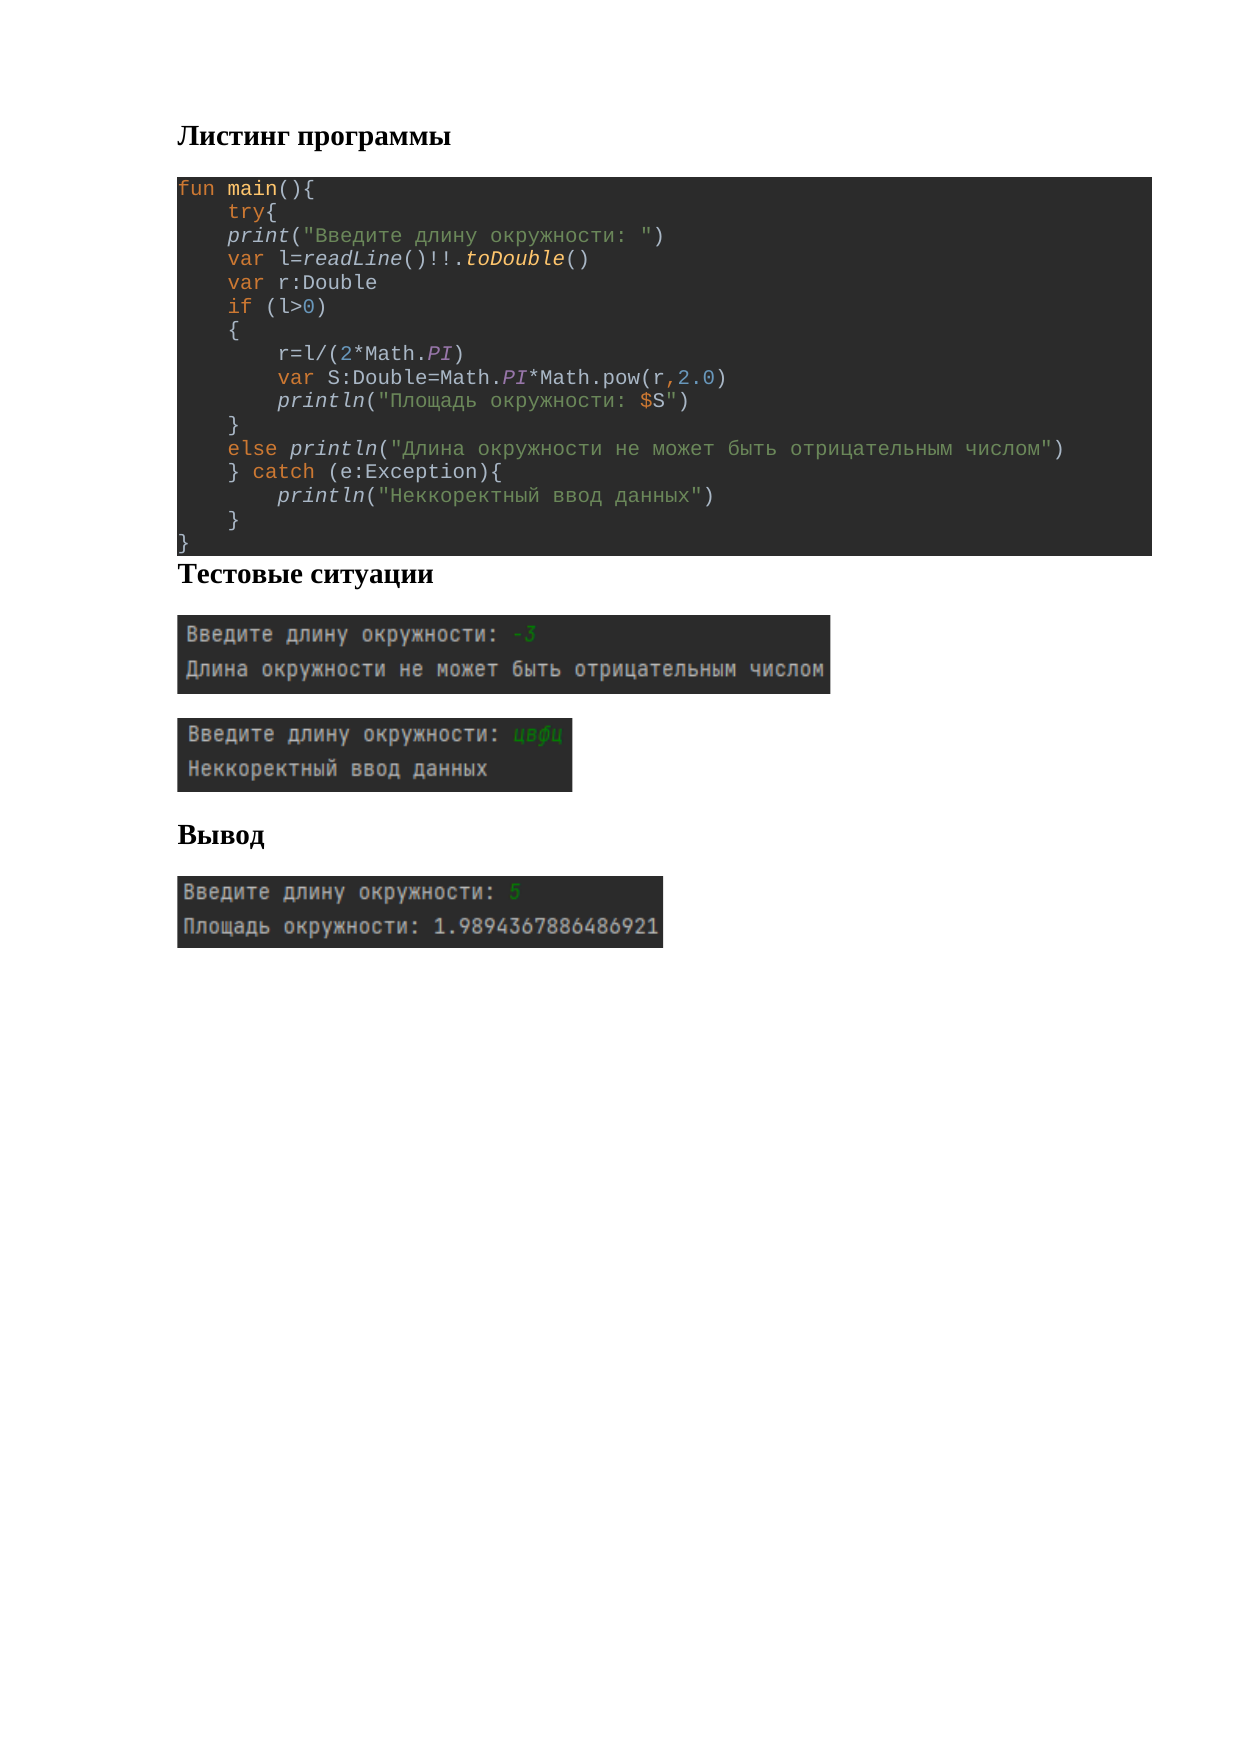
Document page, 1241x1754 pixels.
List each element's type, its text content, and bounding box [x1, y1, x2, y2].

picture [177, 718, 573, 792]
picture [177, 615, 831, 694]
text fun main(){ try{ print("Введите длину окружности: ") var l=readLine()!!.toDouble() var r:Double if (l>0) { r=l/(2*Math.PI) var S:Double=Math.PI*Math.pow(r,2.0) println("Площадь окружности: $S") } else println("Длина окружности не может быть отрицательным числом") } catch (e:Exception){ println("Неккоректный ввод данных") } } [177, 177, 1152, 556]
picture [177, 876, 664, 948]
text Вывод [177, 817, 1152, 850]
text Тестовые ситуации [177, 556, 1152, 589]
text Листинг программы [177, 118, 1152, 152]
